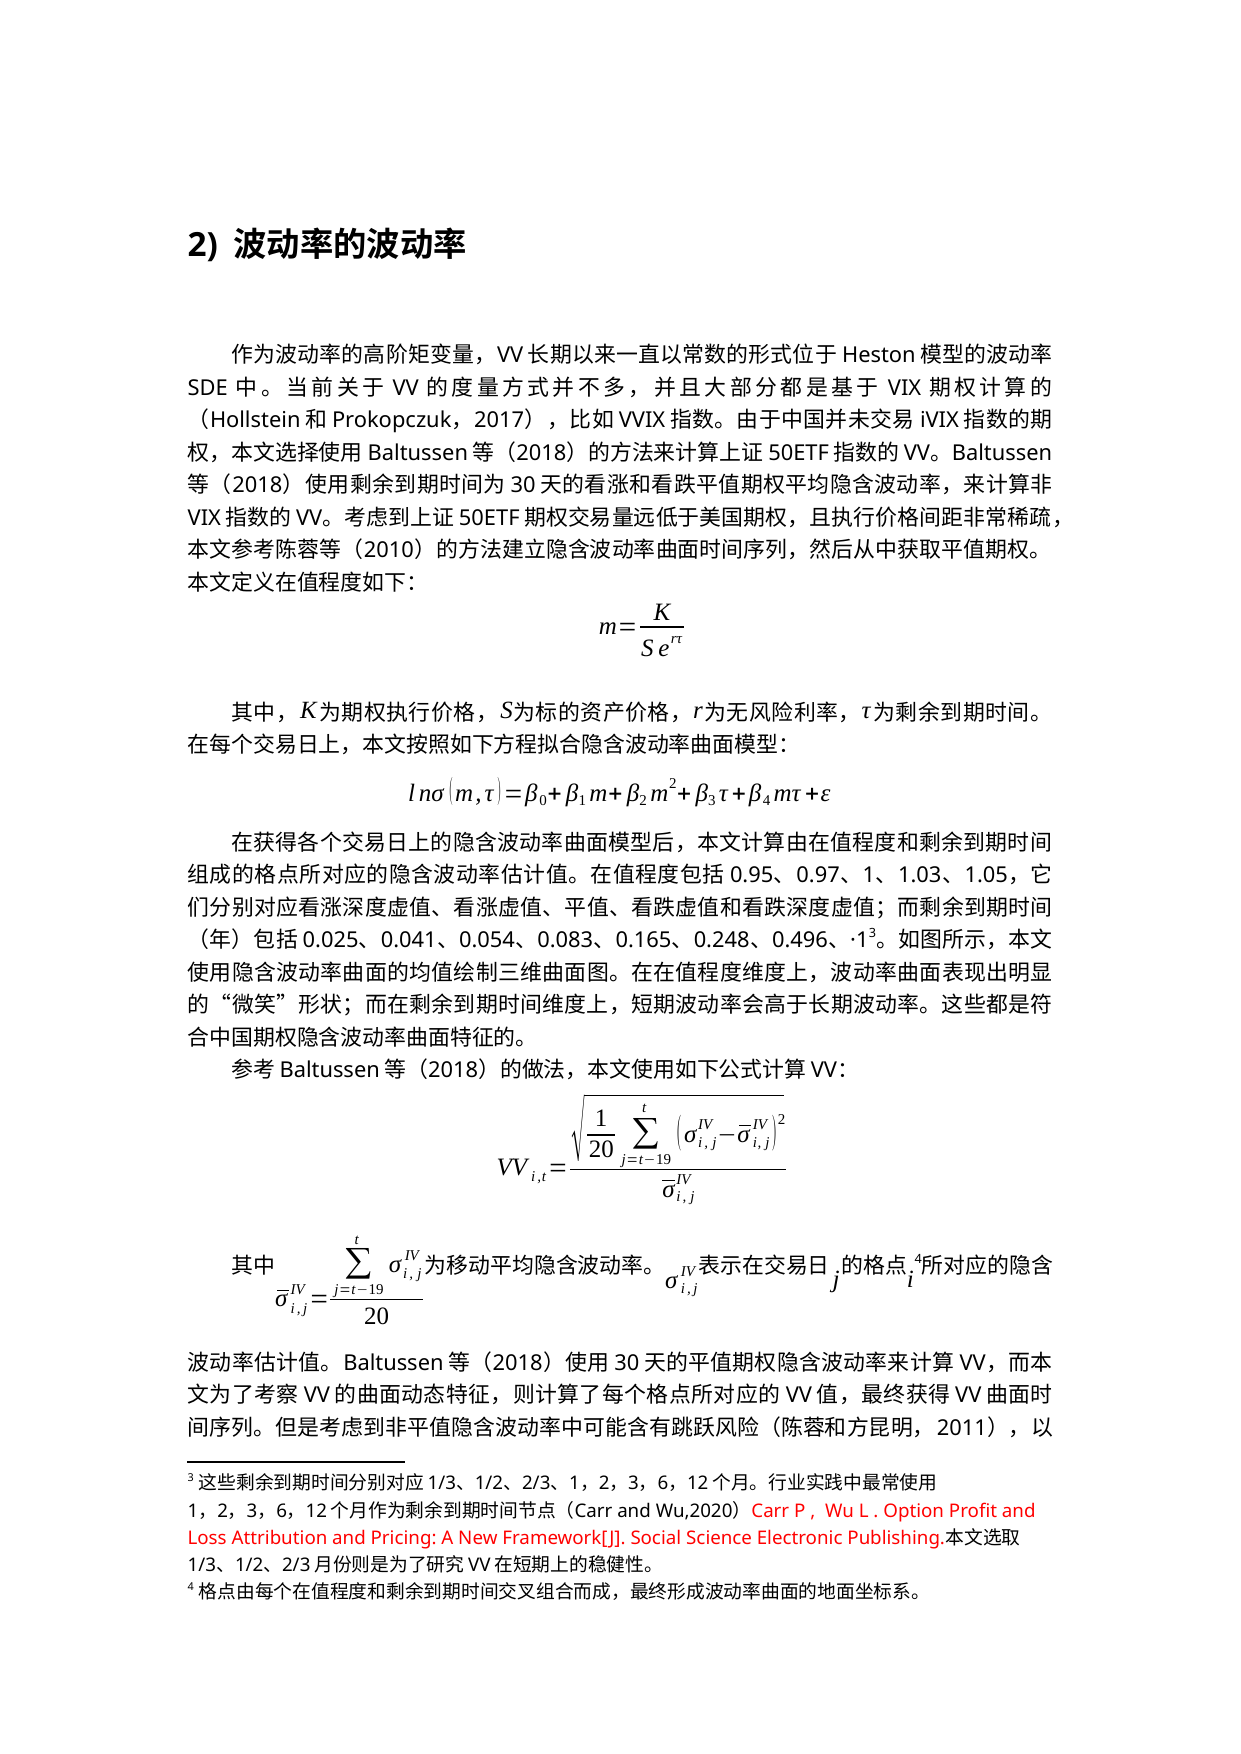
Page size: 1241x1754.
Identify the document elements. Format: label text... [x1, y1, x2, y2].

text 在获得各个交易日上的隐含波动率曲面模型后，本文计算由在值程度和剩余到期时间组成的格点所对应的隐含波动率估计值。在值程度包括0.95、0.97、1、1.03、1.05，它们分别对应看涨深度虚值、看涨虚值、平值、看跌虚值和看跌深度虚值；而剩余到期时间（年）包括0.025、0.041、0.054、0.083、0.165、0.248、0.496、·1。如图所示，本文使用隐含波动率曲面的均值绘制三维曲面图。在在值程度维度上，波动率曲面表现出明显的“微笑”形状；而在剩余到期时间维度上，短期波动率会高于长期波动率。这些都是符合中国期权隐含波动率曲面特征的。 [187, 824, 1053, 1052]
text 其中，为期权执行价格，为标的资产价格，为无风险利率，为剩余到期时间。在每个交易日上，本文按照如下方程拟合隐含波动率曲面模型： [187, 694, 1053, 759]
text 作为波动率的高阶矩变量，VV长期以来一直以常数的形式位于Heston模型的波动率SDE中。当前关于VV的度量方式并不多，并且大部分都是基于VIX期权计算的（Hollstein和Prokopczuk，2017），比如VVIX指数。由于中国并未交易iVIX指数的期权，本文选择使用Baltussen等（2018）的方法来计算上证50ETF指数的VV。Baltussen等（2018）使用剩余到期时间为30天的看涨和看跌平值期权平均隐含波动率，来计算非VIX指数的VV。考虑到上证50ETF期权交易量远低于美国期权，且执行价格间距非常稀疏，本文参考陈蓉等（2010）的方法建立隐含波动率曲面时间序列，然后从中获取平值期权。本文定义在值程度如下： [187, 337, 1053, 597]
text 参考Baltussen等（2018）的做法，本文使用如下公式计算VV： [187, 1052, 1053, 1084]
subtitle 波动率的波动率 [187, 209, 1053, 274]
